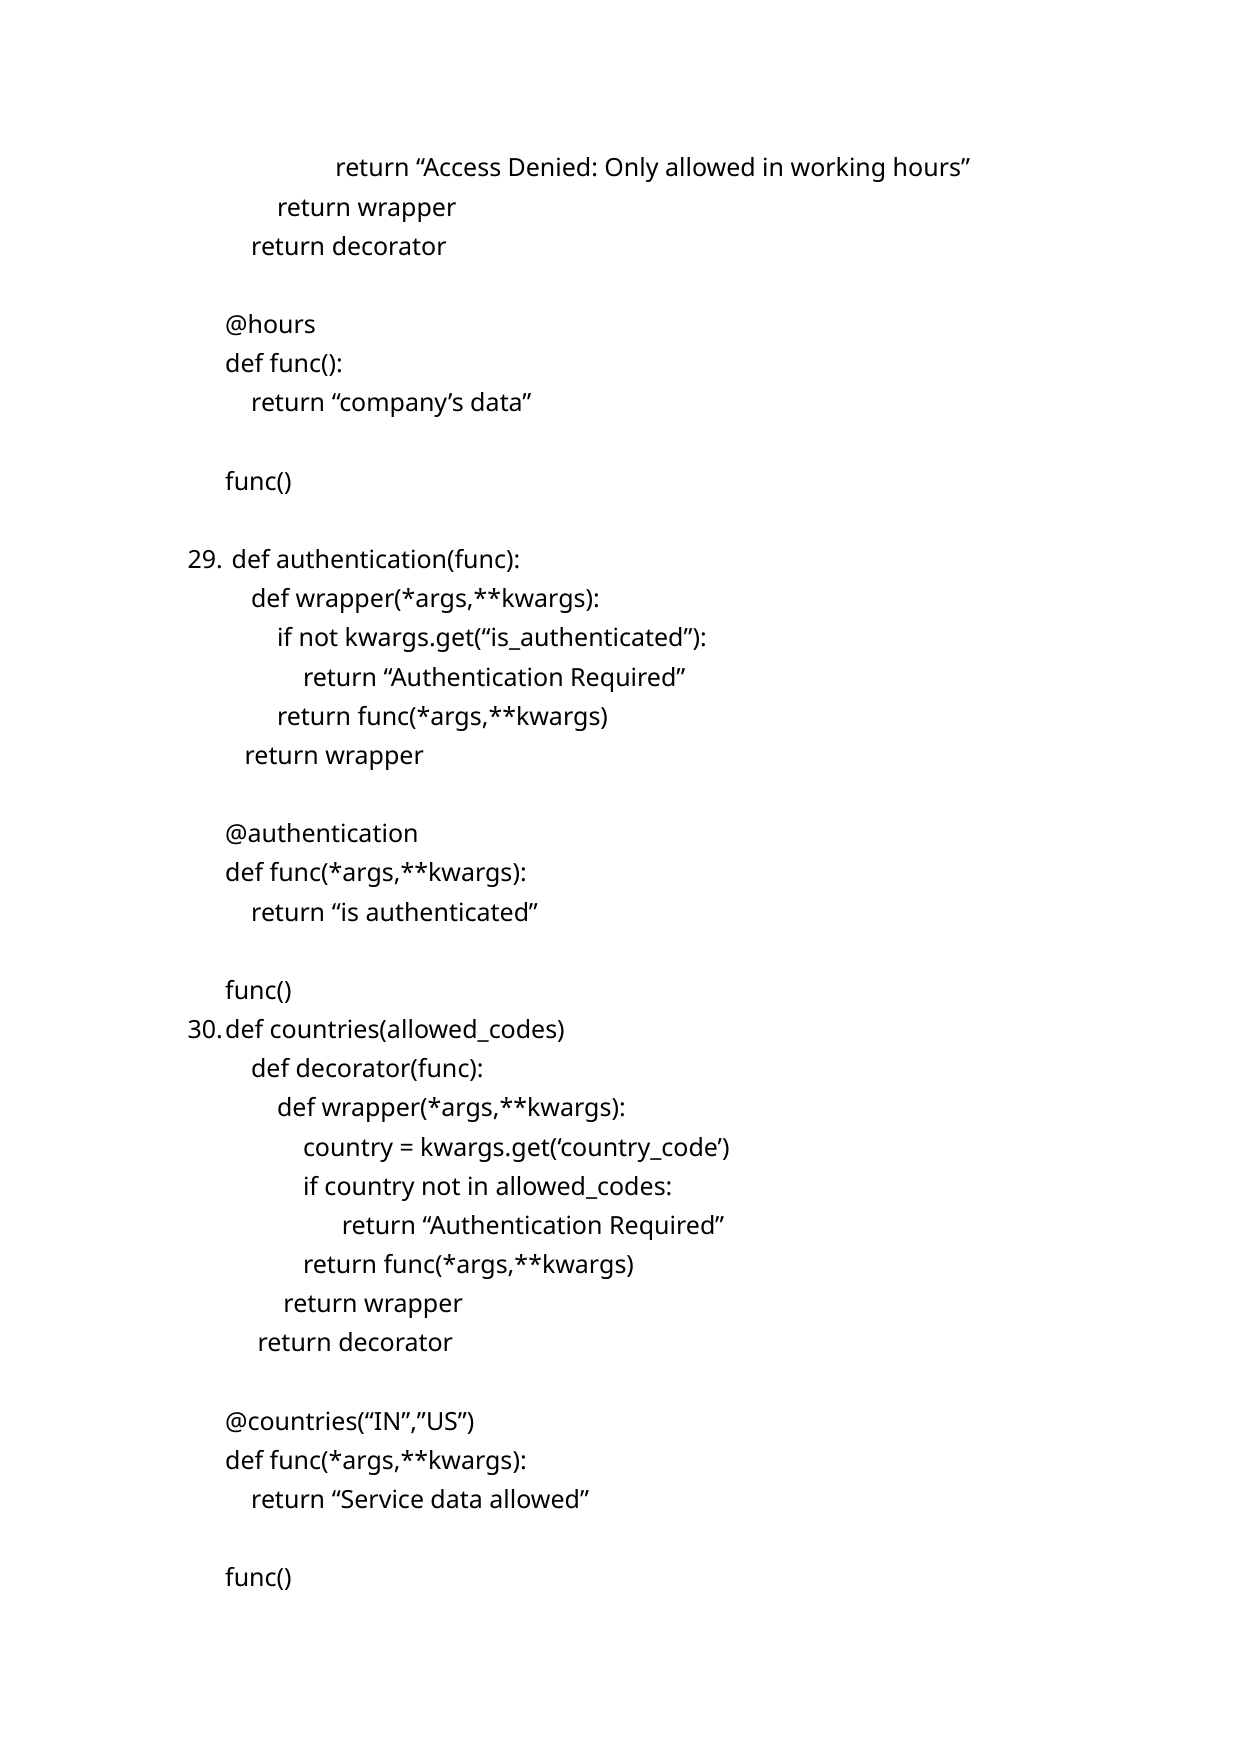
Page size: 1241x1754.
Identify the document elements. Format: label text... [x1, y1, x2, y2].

list @countries(“IN”,”US”) [225, 1403, 1090, 1437]
list def func(*args,**kwargs): [225, 855, 1090, 889]
list def authentication(func): [187, 542, 1090, 576]
list if not kwargs.get(“is_authenticated”): [225, 620, 1090, 654]
list return wrapper [225, 1286, 1090, 1320]
list def func(): [225, 346, 1090, 380]
list def countries(allowed_codes) [187, 1012, 1090, 1046]
list country = kwargs.get(‘country_code’) [225, 1129, 1090, 1163]
list return “Authentication Required” [225, 659, 1090, 693]
list return func(*args,**kwargs) [225, 698, 1090, 732]
list return wrapper [225, 737, 1090, 772]
list def func(*args,**kwargs): [225, 1442, 1090, 1477]
list return “company’s data” [225, 385, 1090, 419]
list func() [225, 1560, 1090, 1594]
list return func(*args,**kwargs) [225, 1247, 1090, 1281]
list def wrapper(*args,**kwargs): [225, 581, 1090, 615]
list return decorator [225, 228, 1090, 262]
list func() [225, 972, 1090, 1007]
list return “is authenticated” [225, 894, 1090, 928]
list return “Authentication Required” [225, 1207, 1090, 1242]
list return “Access Denied: Only allowed in working hours” [225, 150, 1090, 184]
list func() [225, 463, 1090, 497]
list def wrapper(*args,**kwargs): [225, 1090, 1090, 1124]
list @hours [225, 307, 1090, 341]
list return decorator [225, 1325, 1090, 1359]
list return wrapper [225, 189, 1090, 223]
list def decorator(func): [225, 1051, 1090, 1085]
list return “Service data allowed” [225, 1482, 1090, 1516]
list if country not in allowed_codes: [225, 1168, 1090, 1202]
list @authentication [225, 816, 1090, 850]
